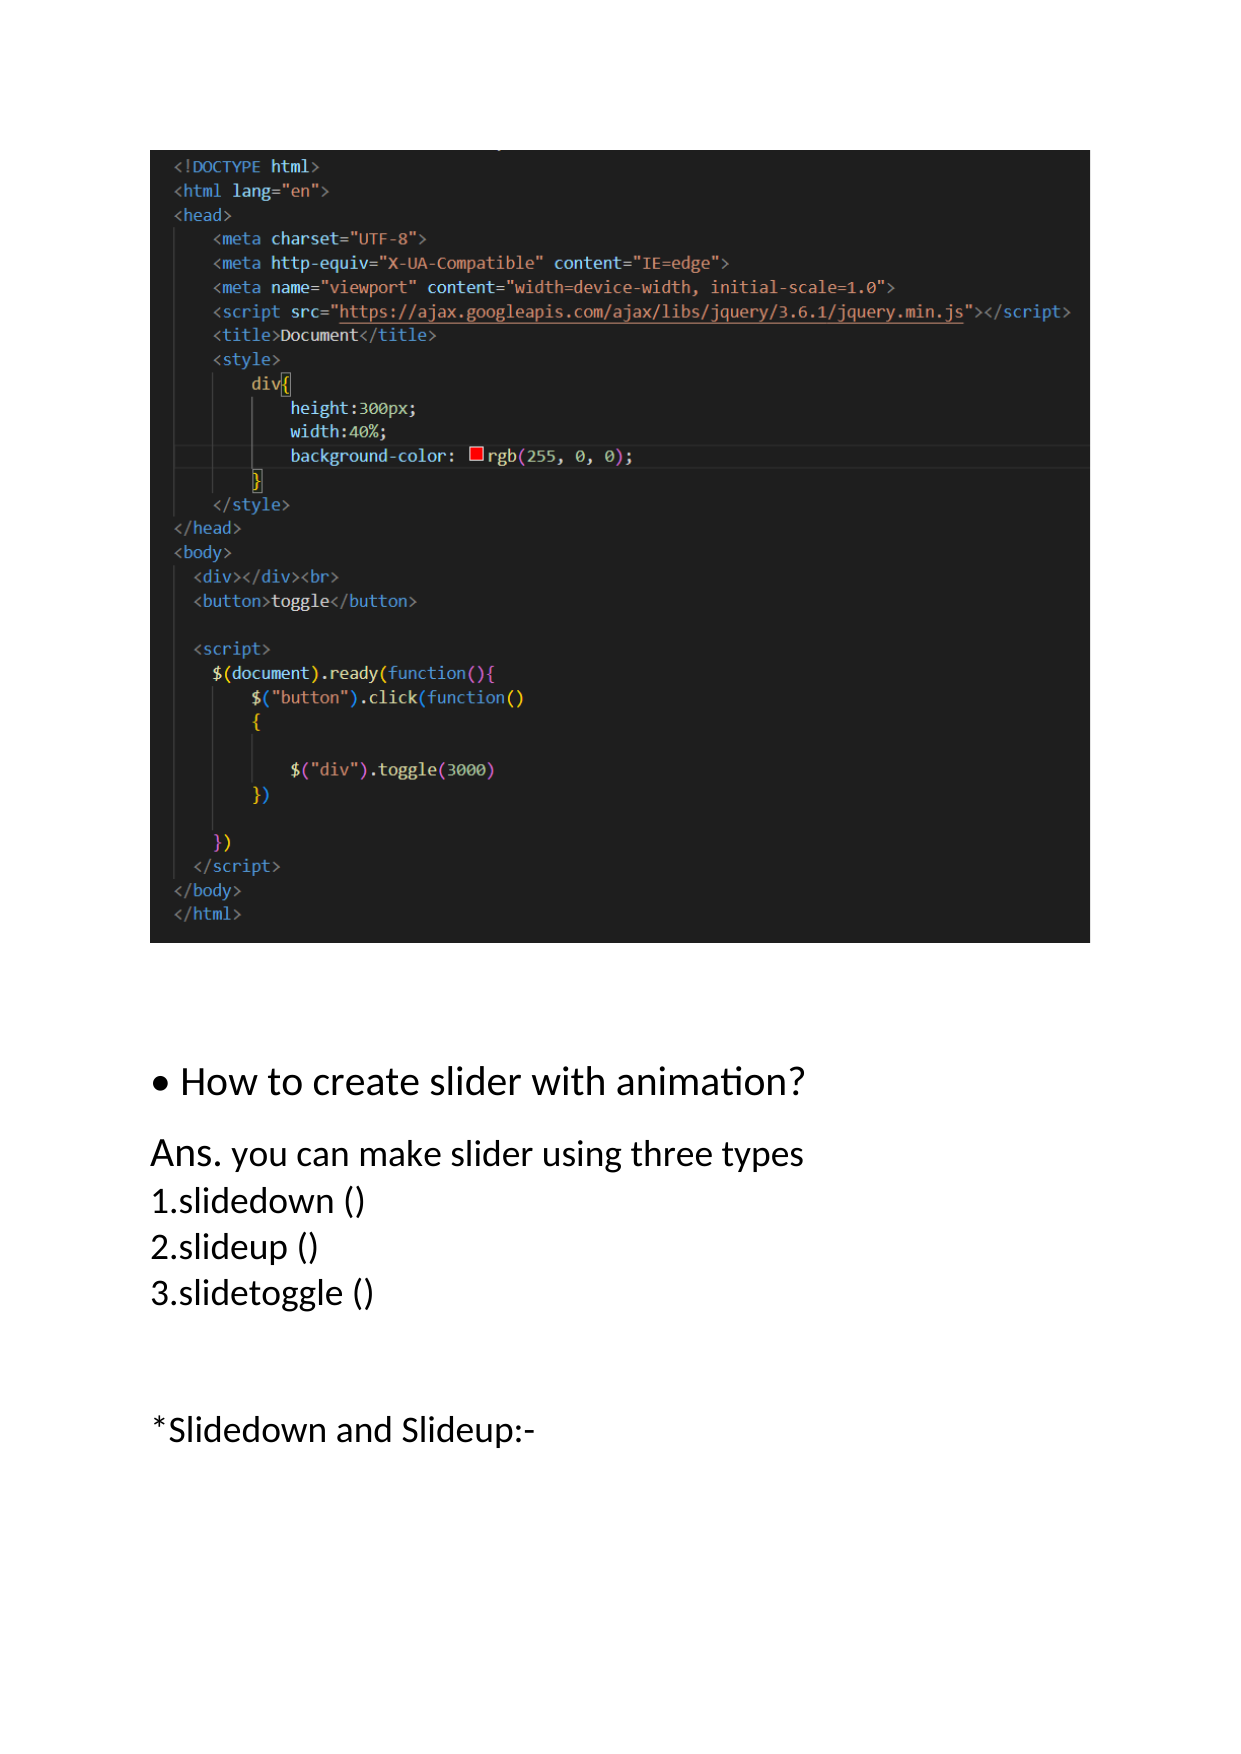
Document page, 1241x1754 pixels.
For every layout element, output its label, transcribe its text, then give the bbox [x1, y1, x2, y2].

text 2.slideup () [150, 1223, 1090, 1269]
text Ans. you can make slider using three types [150, 1126, 1090, 1177]
text 1.slidedown () [150, 1177, 1090, 1223]
picture [150, 150, 1091, 943]
text *Slidedown and Slideup:- [150, 1406, 1090, 1452]
text • How to create slider with animation? [150, 1055, 1090, 1106]
text 3.slidetoggle () [150, 1269, 1090, 1315]
